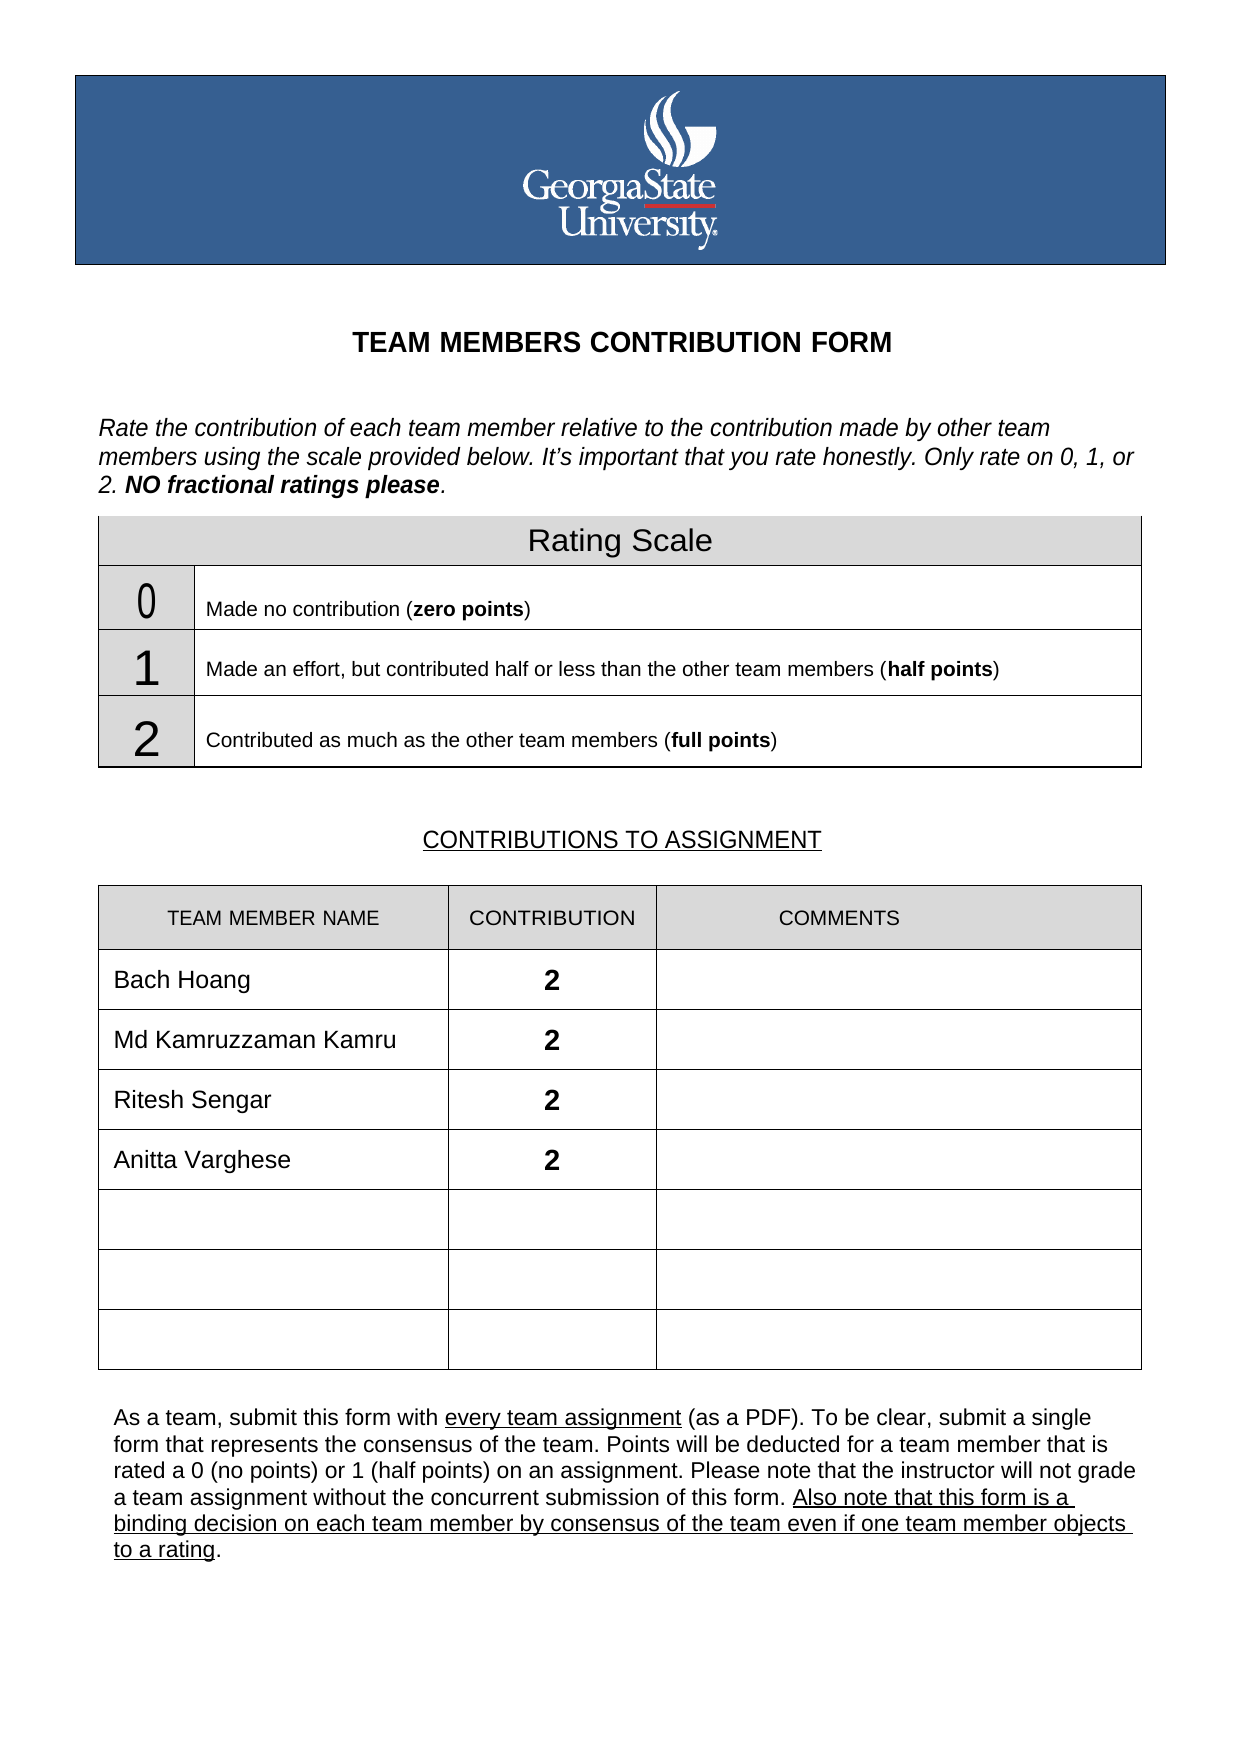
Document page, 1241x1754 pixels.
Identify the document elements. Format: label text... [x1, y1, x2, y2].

table_cell [99, 1310, 448, 1369]
table_cell [449, 1250, 656, 1309]
table_cell [657, 1070, 1141, 1129]
table_cell Bach Hoang [99, 950, 448, 1009]
table_cell [657, 950, 1141, 1009]
table_cell 2 [449, 1010, 656, 1069]
table_cell [657, 1010, 1141, 1069]
table_header COMMENTS [657, 886, 1141, 949]
table_cell [99, 1190, 448, 1249]
table_cell Made no contribution (zero points) [195, 566, 1141, 629]
table_cell [657, 1250, 1141, 1309]
text CONTRIBUTIONS TO ASSIGNMENT [336, 825, 909, 854]
table_cell [657, 1310, 1141, 1369]
table_cell 1 [99, 630, 194, 695]
table_cell [99, 1250, 448, 1309]
table_cell 2 [449, 1130, 656, 1189]
table_cell 2 [449, 1070, 656, 1129]
table_header CONTRIBUTION [449, 886, 656, 949]
table_cell Ritesh Sengar [99, 1070, 448, 1129]
table_header Rate the contribution of each team member relative to the contribution made by other team members using the scale provided below. It’s important that you rate honestly. Only rate on 0, 1, or 2. NO fractional ratings please. [98, 413, 1142, 516]
picture [523, 91, 718, 250]
table_cell [657, 1130, 1141, 1189]
table_cell 0 [99, 566, 194, 629]
table_cell [449, 1190, 656, 1249]
table_cell 2 [99, 696, 194, 766]
table_cell Anitta Varghese [99, 1130, 448, 1189]
table_cell [657, 1190, 1141, 1249]
table_cell Contributed as much as the other team members (full points) [195, 696, 1141, 766]
table_cell Made an effort, but contributed half or less than the other team members (half points) [195, 630, 1141, 695]
table_cell Md Kamruzzaman Kamru [99, 1010, 448, 1069]
table_cell [449, 1310, 656, 1369]
title TEAM MEMBERS CONTRIBUTION FORM [336, 325, 909, 359]
table_cell 2 [449, 950, 656, 1009]
table_cell As a team, submit this form with every team assignment (as a PDF). To be clear, submit a single form that represents the consensus of the team. Points will be deducted for a team member that is rated a 0 (no points) or 1 (half points) on an assignment. Please note that the instructor will not grade a team assignment without the concurrent submission of this form. Also note that this form is a binding decision on each team member by consensus of the team even if one team member objects to a rating. [98, 1370, 1142, 1612]
table_cell Rating Scale [99, 516, 1141, 565]
table_header TEAM MEMBER NAME [99, 886, 448, 949]
